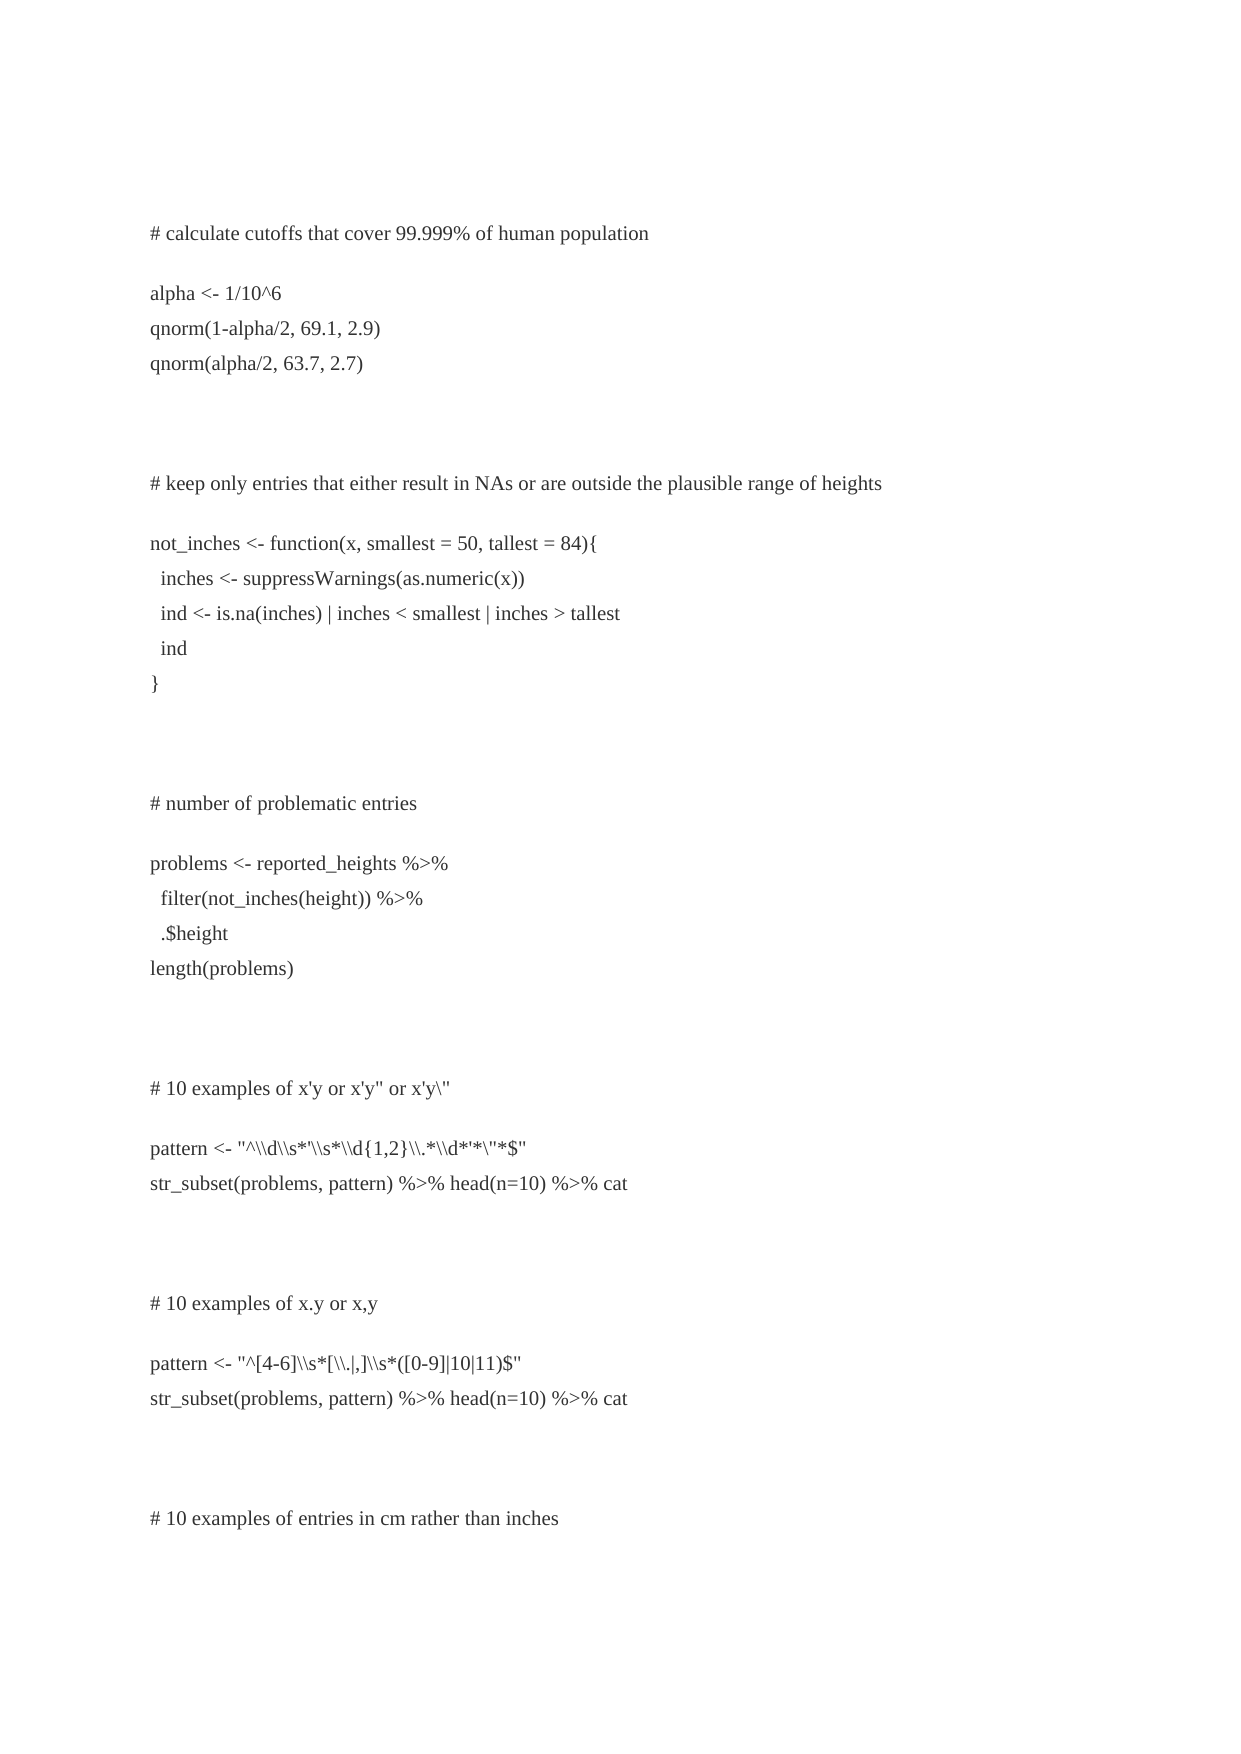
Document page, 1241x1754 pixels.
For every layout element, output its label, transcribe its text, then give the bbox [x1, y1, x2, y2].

text pattern <- "^[4-6]\\s*[\\.|,]\\s*([0-9]|10|11)$" str_subset(problems, pattern) %>% head(n=10) %>% cat [150, 1340, 1090, 1410]
text pattern <- "^\\d\\s*'\\s*\\d{1,2}\\.*\\d*'*\"*$" str_subset(problems, pattern) %>% head(n=10) %>% cat [150, 1125, 1090, 1195]
text # calculate cutoffs that cover 99.999% of human population [150, 210, 1090, 245]
text alpha <- 1/10^6 qnorm(1-alpha/2, 69.1, 2.9) qnorm(alpha/2, 63.7, 2.7) [150, 270, 1090, 375]
text problems <- reported_heights %>% filter(not_inches(height)) %>% .$height length(problems) [150, 840, 1090, 980]
text # number of problematic entries [150, 780, 1090, 815]
text # 10 examples of entries in cm rather than inches [150, 1495, 1090, 1530]
text # 10 examples of x.y or x,y [150, 1280, 1090, 1315]
text not_inches <- function(x, smallest = 50, tallest = 84){ inches <- suppressWarnings(as.numeric(x)) ind <- is.na(inches) | inches < smallest | inches > tallest ind } [150, 520, 1090, 695]
text # keep only entries that either result in NAs or are outside the plausible range of heights [150, 460, 1090, 495]
text # 10 examples of x'y or x'y" or x'y\" [150, 1065, 1090, 1100]
